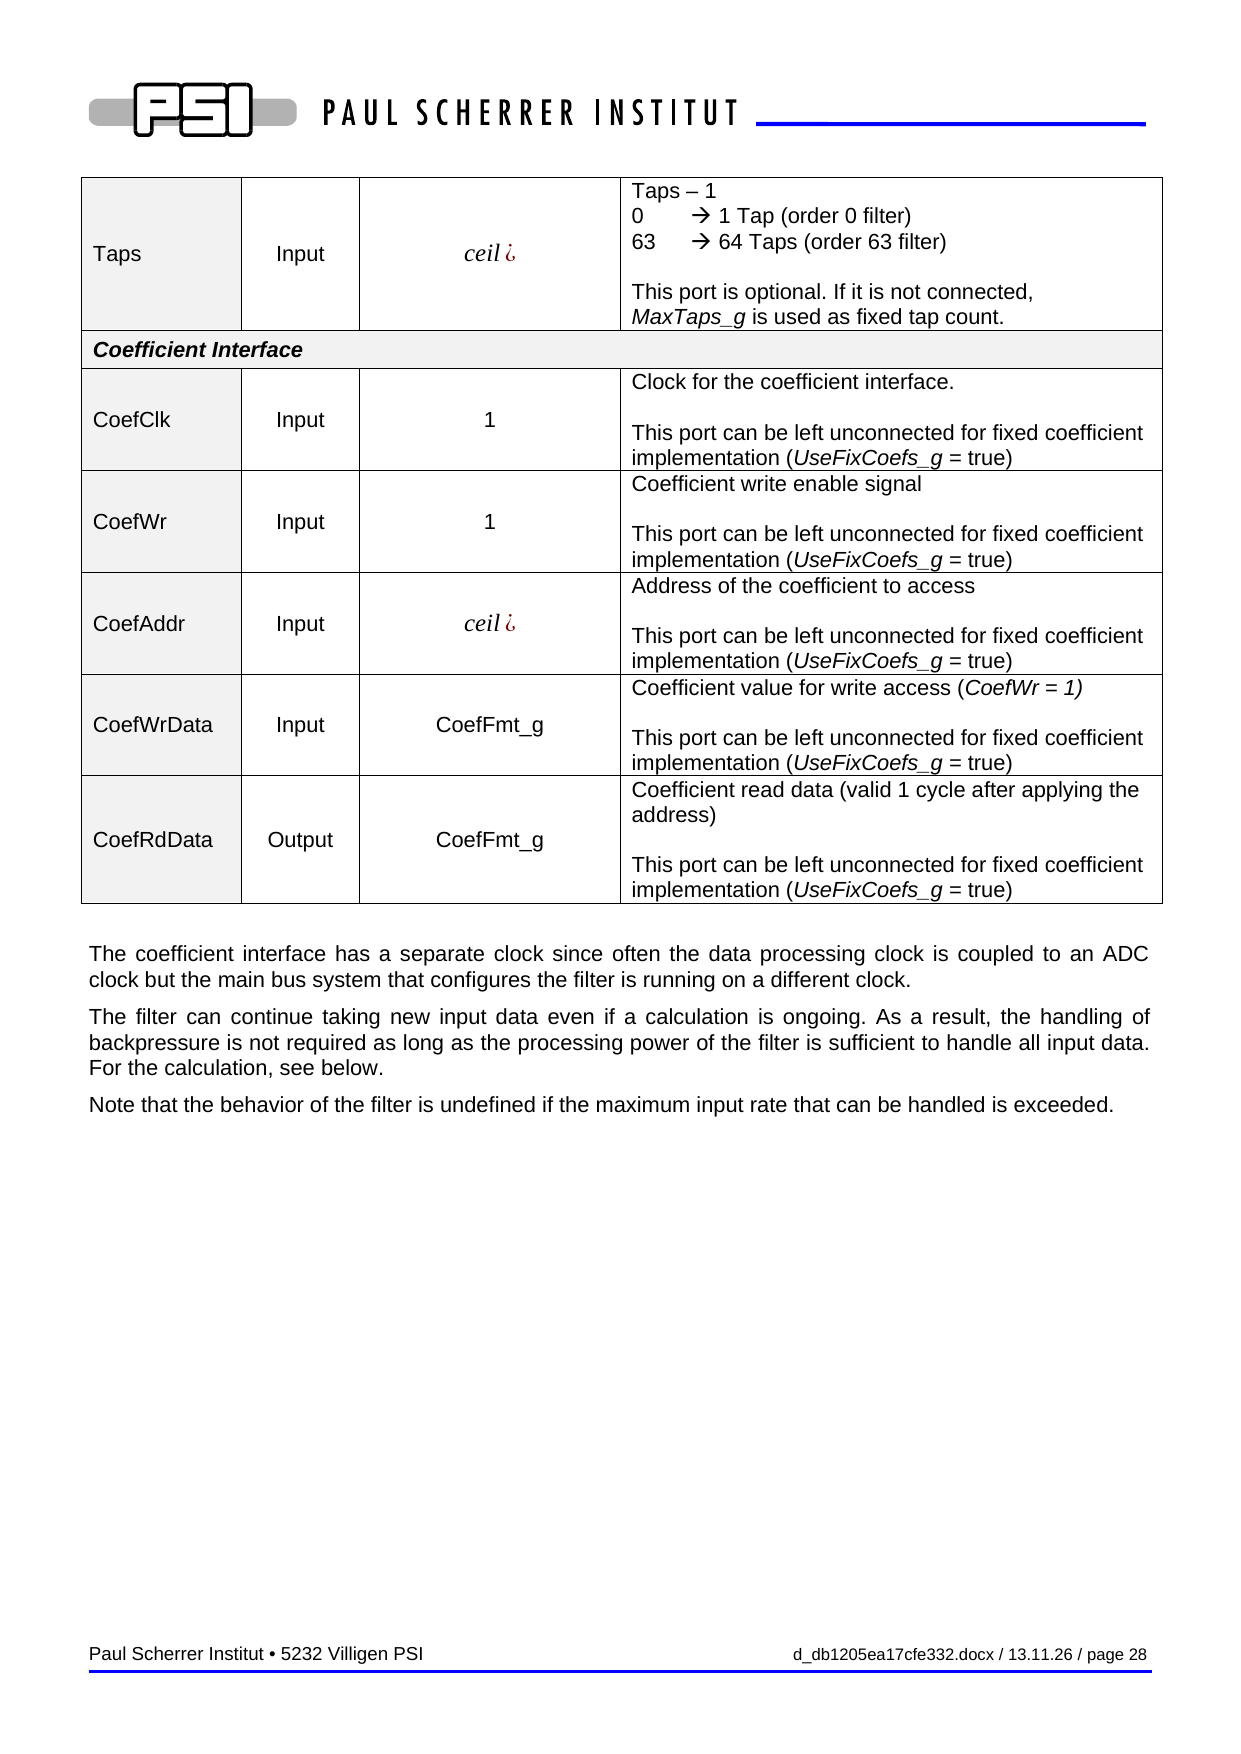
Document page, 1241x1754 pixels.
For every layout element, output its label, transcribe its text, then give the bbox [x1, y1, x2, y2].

table_cell Coefficient read data (valid 1 cycle after applying the address) This port can be left unconnected for fixed coefficient implementation (UseFixCoefs_g = true) [621, 776, 1162, 902]
table_cell Coefficient value for write access (CoefWr = 1) This port can be left unconnected for fixed coefficient implementation (UseFixCoefs_g = true) [621, 675, 1162, 775]
table_cell [360, 178, 620, 329]
table_cell Input [242, 573, 359, 673]
table_cell Address of the coefficient to access This port can be left unconnected for fixed coefficient implementation (UseFixCoefs_g = true) [621, 573, 1162, 673]
table_cell Coefficient write enable signal This port can be left unconnected for fixed coefficient implementation (UseFixCoefs_g = true) [621, 471, 1162, 572]
table_cell [360, 573, 620, 673]
table_cell Taps [82, 178, 241, 329]
table_cell Input [242, 471, 359, 572]
table_cell Clock for the coefficient interface. This port can be left unconnected for fixed coefficient implementation (UseFixCoefs_g = true) [621, 369, 1162, 470]
table_cell CoefClk [82, 369, 241, 470]
text Note that the behavior of the filter is undefined if the maximum input rate that can be handled is exceeded. [89, 1092, 1152, 1117]
table_cell Input [242, 369, 359, 470]
table_cell Input [242, 675, 359, 775]
table_cell Coefficient Interface [82, 331, 1162, 368]
text The filter can continue taking new input data even if a calculation is ongoing. As a result, the handling of backpressure is not required as long as the processing power of the filter is sufficient to handle all input data. For the calculation, see below. [89, 1004, 1152, 1080]
table_cell 1 [360, 369, 620, 470]
text The coefficient interface has a separate clock since often the data processing clock is coupled to an ADC clock but the main bus system that configures the filter is running on a different clock. [89, 941, 1152, 992]
table_cell CoefWr [82, 471, 241, 572]
table_cell CoefFmt_g [360, 675, 620, 775]
table_cell Output [242, 776, 359, 902]
table_cell CoefWrData [82, 675, 241, 775]
table_cell Input [242, 178, 359, 329]
table_cell CoefFmt_g [360, 776, 620, 902]
table_cell CoefAddr [82, 573, 241, 673]
table_cell 1 [360, 471, 620, 572]
table_cell CoefRdData [82, 776, 241, 902]
table_cell Taps – 1 0 1 Tap (order 0 filter) 63 64 Taps (order 63 filter) This port is optional. If it is not connected, MaxTaps_g is used as fixed tap count. [621, 178, 1162, 329]
